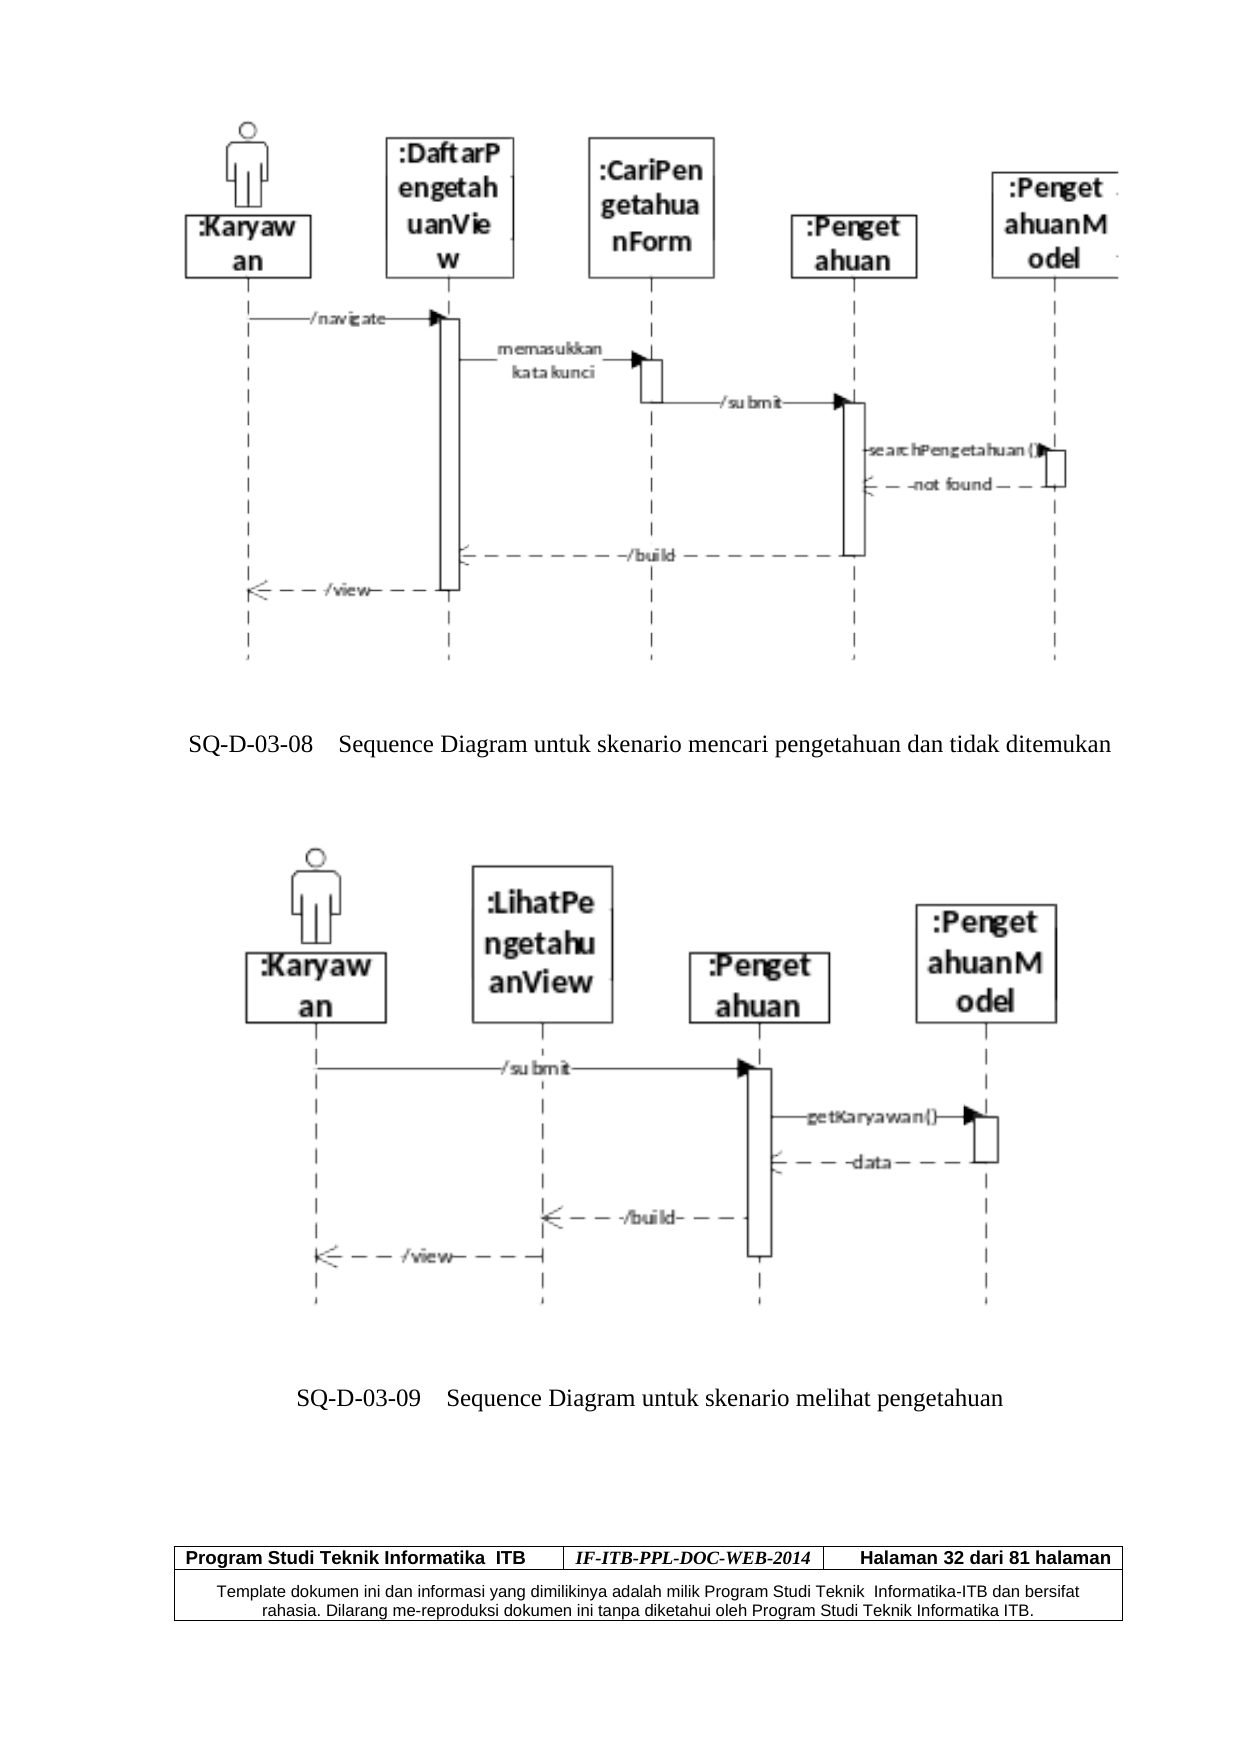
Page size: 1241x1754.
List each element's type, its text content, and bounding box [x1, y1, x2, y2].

text SQ-D-03-09 Sequence Diagram untuk skenario melihat pengetahuan [177, 844, 1122, 1412]
text SQ-D-03-08 Sequence Diagram untuk skenario mencari pengetahuan dan tidak ditemukan [177, 118, 1122, 758]
